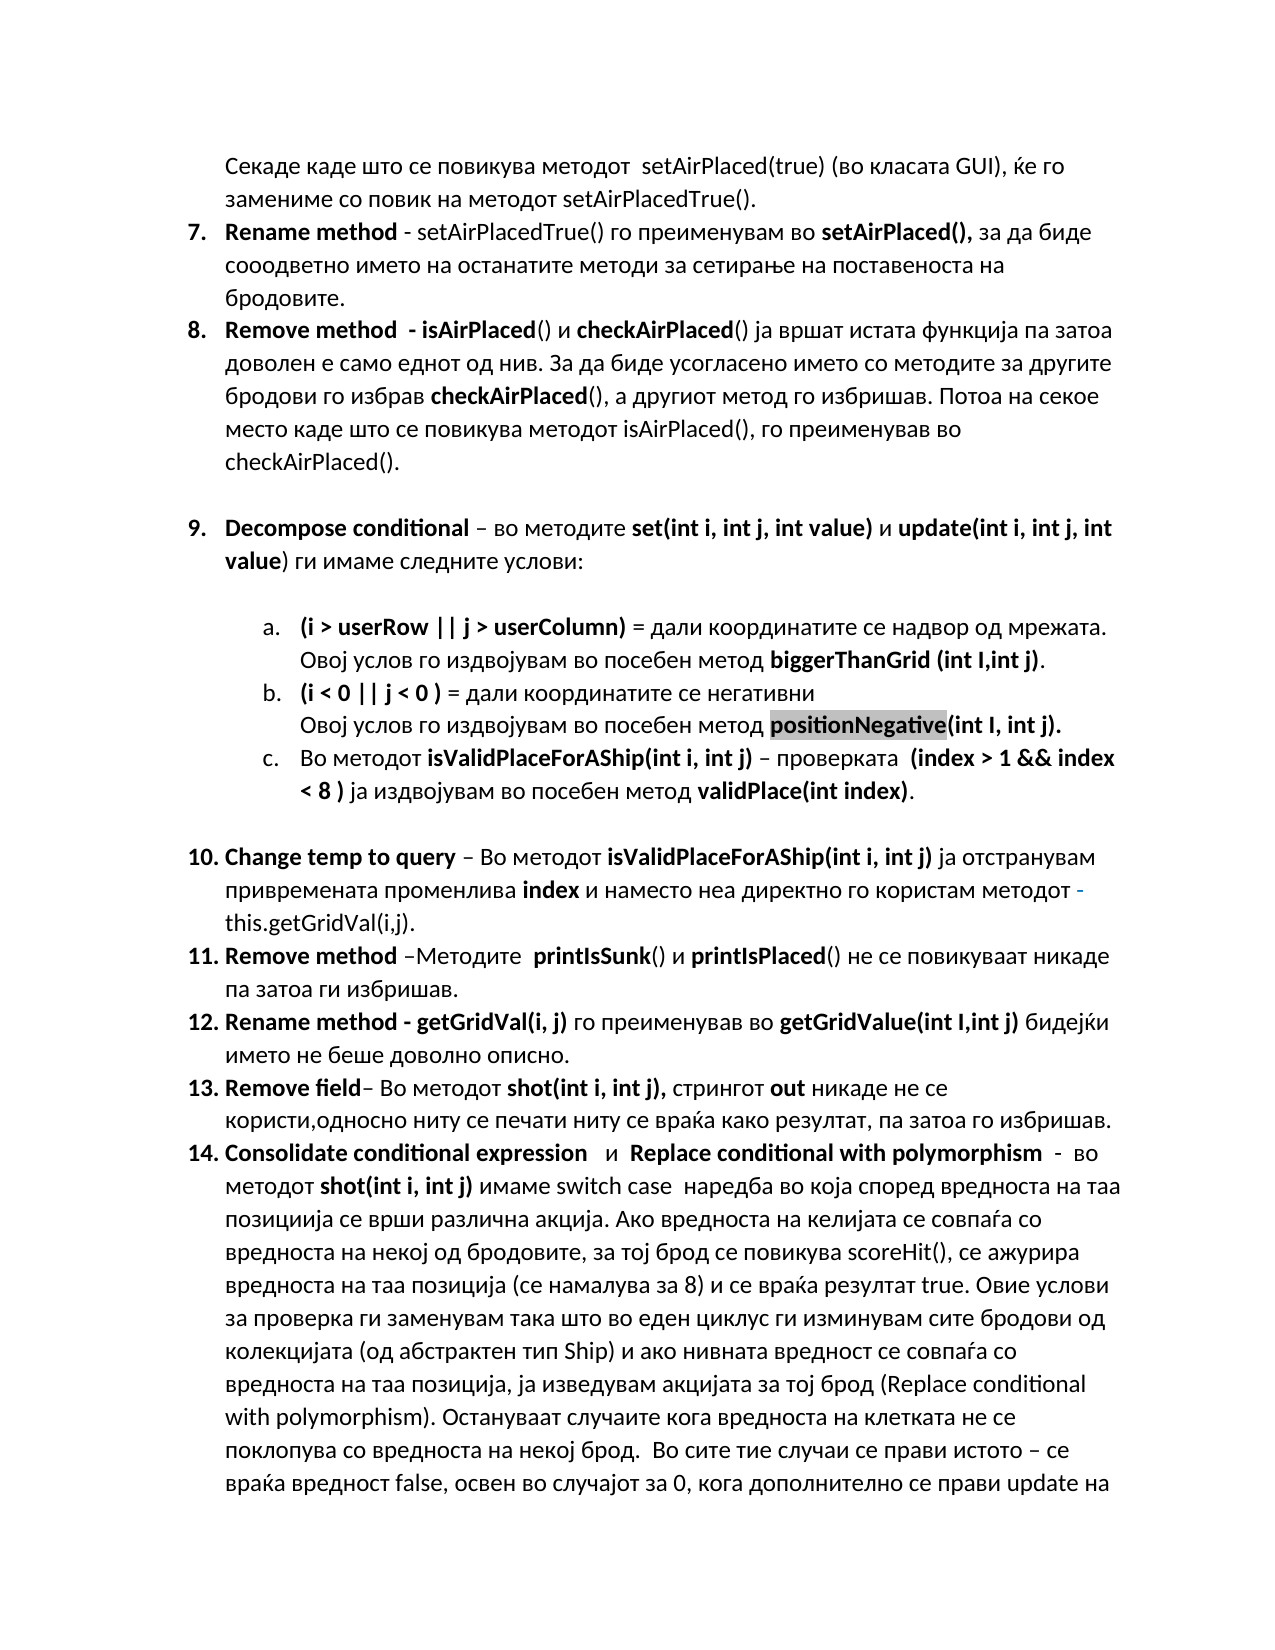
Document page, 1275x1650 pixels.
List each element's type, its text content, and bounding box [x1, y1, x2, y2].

list (i < 0 || j < 0 ) = дали координатите се негативни Овој услов го издвојувам во посебен метод positionNegative(int I, int j). [262, 677, 1125, 740]
list Секаде каде што се повикува методот setAirPlaced(true) (во класата GUI), ќе го замениме со повик на методот setAirPlacedTrue(). [225, 150, 1125, 213]
list Decompose conditional – во методите set(int i, int j, int value) и update(int i, int j, int value) ги имаме следните услови: [187, 512, 1125, 576]
list Во методот isValidPlaceForAShip(int i, int j) – проверката (index > 1 && index < 8 ) ја издвојувам во посебен метод validPlace(int index). [262, 742, 1125, 806]
list Remove method - isAirPlaced() и checkAirPlaced() ја вршат истата функција па затоа доволен е само еднот од нив. За да биде усогласено името со методите за другите бродови го избрав checkAirPlaced(), а другиот метод го избришав. Потоа на секое место каде што се повикува методот isAirPlaced(), го преименував во checkAirPlaced(). [187, 314, 1125, 477]
list Change temp to query – Во методот isValidPlaceForAShip(int i, int j) ја отстранувам привремената променлива index и наместо неа директно го користам методот - this.getGridVal(i,j). [187, 841, 1125, 938]
list (i > userRow || j > userColumn) = дали координатите се надвор од мрежата. Овој услов го издвојувам во посебен метод biggerThanGrid (int I,int j). [262, 611, 1125, 674]
list Remove field– Во методот shot(int i, int j), стрингот out никаде не се користи,односно ниту се печати ниту се враќа како резултат, па затоа го избришав. [187, 1072, 1125, 1135]
list Rename method - getGridVal(i, j) го преименував во getGridValue(int I,int j) бидејќи името не беше доволно описно. [187, 1006, 1125, 1069]
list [187, 1137, 1125, 1497]
list Remove method –Методите printIsSunk() и printIsPlaced() не се повикуваат никаде па затоа ги избришав. [187, 940, 1125, 1003]
list Rename method - setAirPlacedTrue() го преименувам во setAirPlaced(), за да биде сооодветно името на останатите методи за сетирање на поставеноста на бродовите. [187, 216, 1125, 312]
